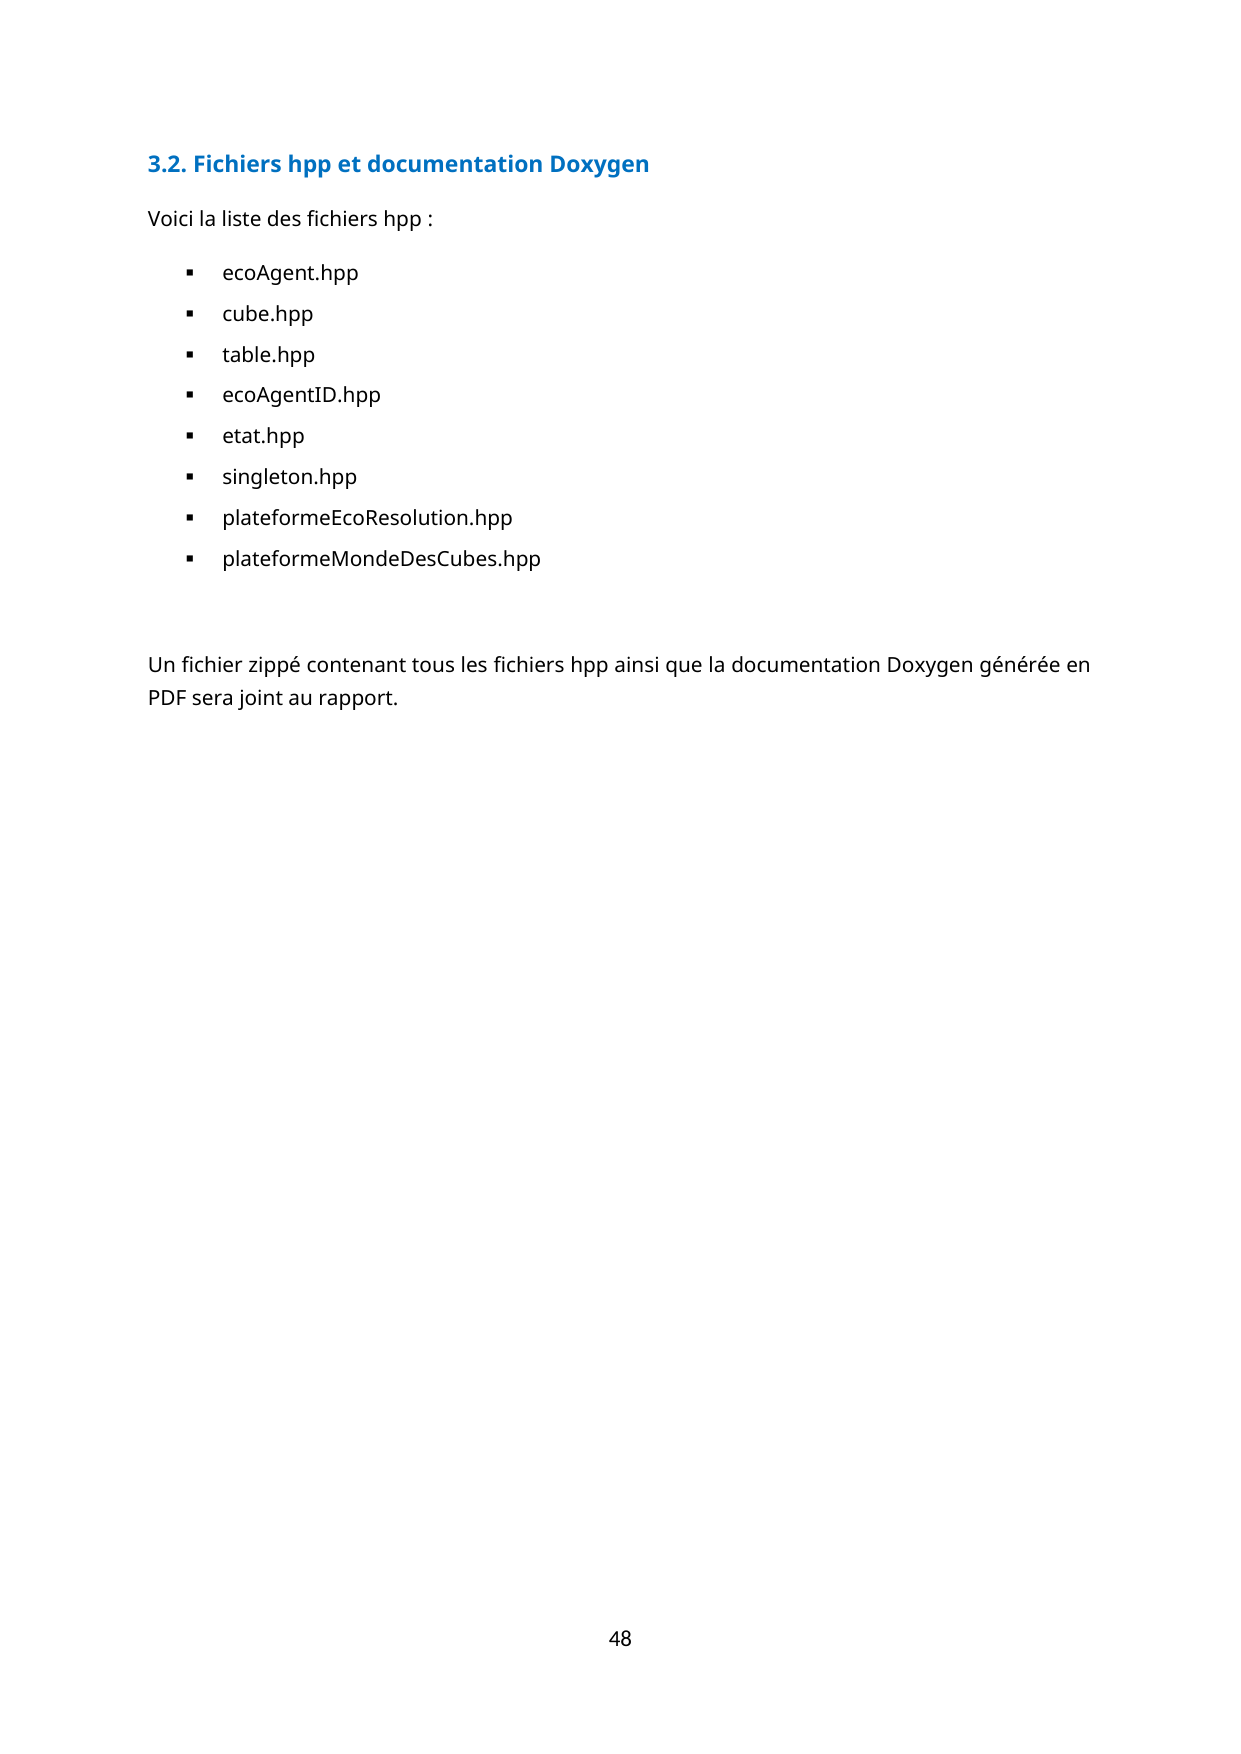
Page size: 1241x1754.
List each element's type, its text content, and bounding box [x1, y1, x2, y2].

list plateformeEcoResolution.hpp [185, 503, 1093, 532]
list table.hpp [185, 340, 1093, 368]
text Un fichier zippé contenant tous les fichiers hpp ainsi que la documentation Doxygen générée en PDF sera joint au rapport. [148, 651, 1093, 712]
text Voici la liste des fichiers hpp : [148, 204, 1093, 233]
list plateformeMondeDesCubes.hpp [185, 544, 1093, 573]
text 3.2. Fichiers hpp et documentation Doxygen [148, 148, 1093, 179]
list singleton.hpp [185, 462, 1093, 491]
list ecoAgentID.hpp [185, 381, 1093, 409]
list cube.hpp [185, 299, 1093, 327]
list ecoAgent.hpp [185, 258, 1093, 286]
list etat.hpp [185, 422, 1093, 450]
